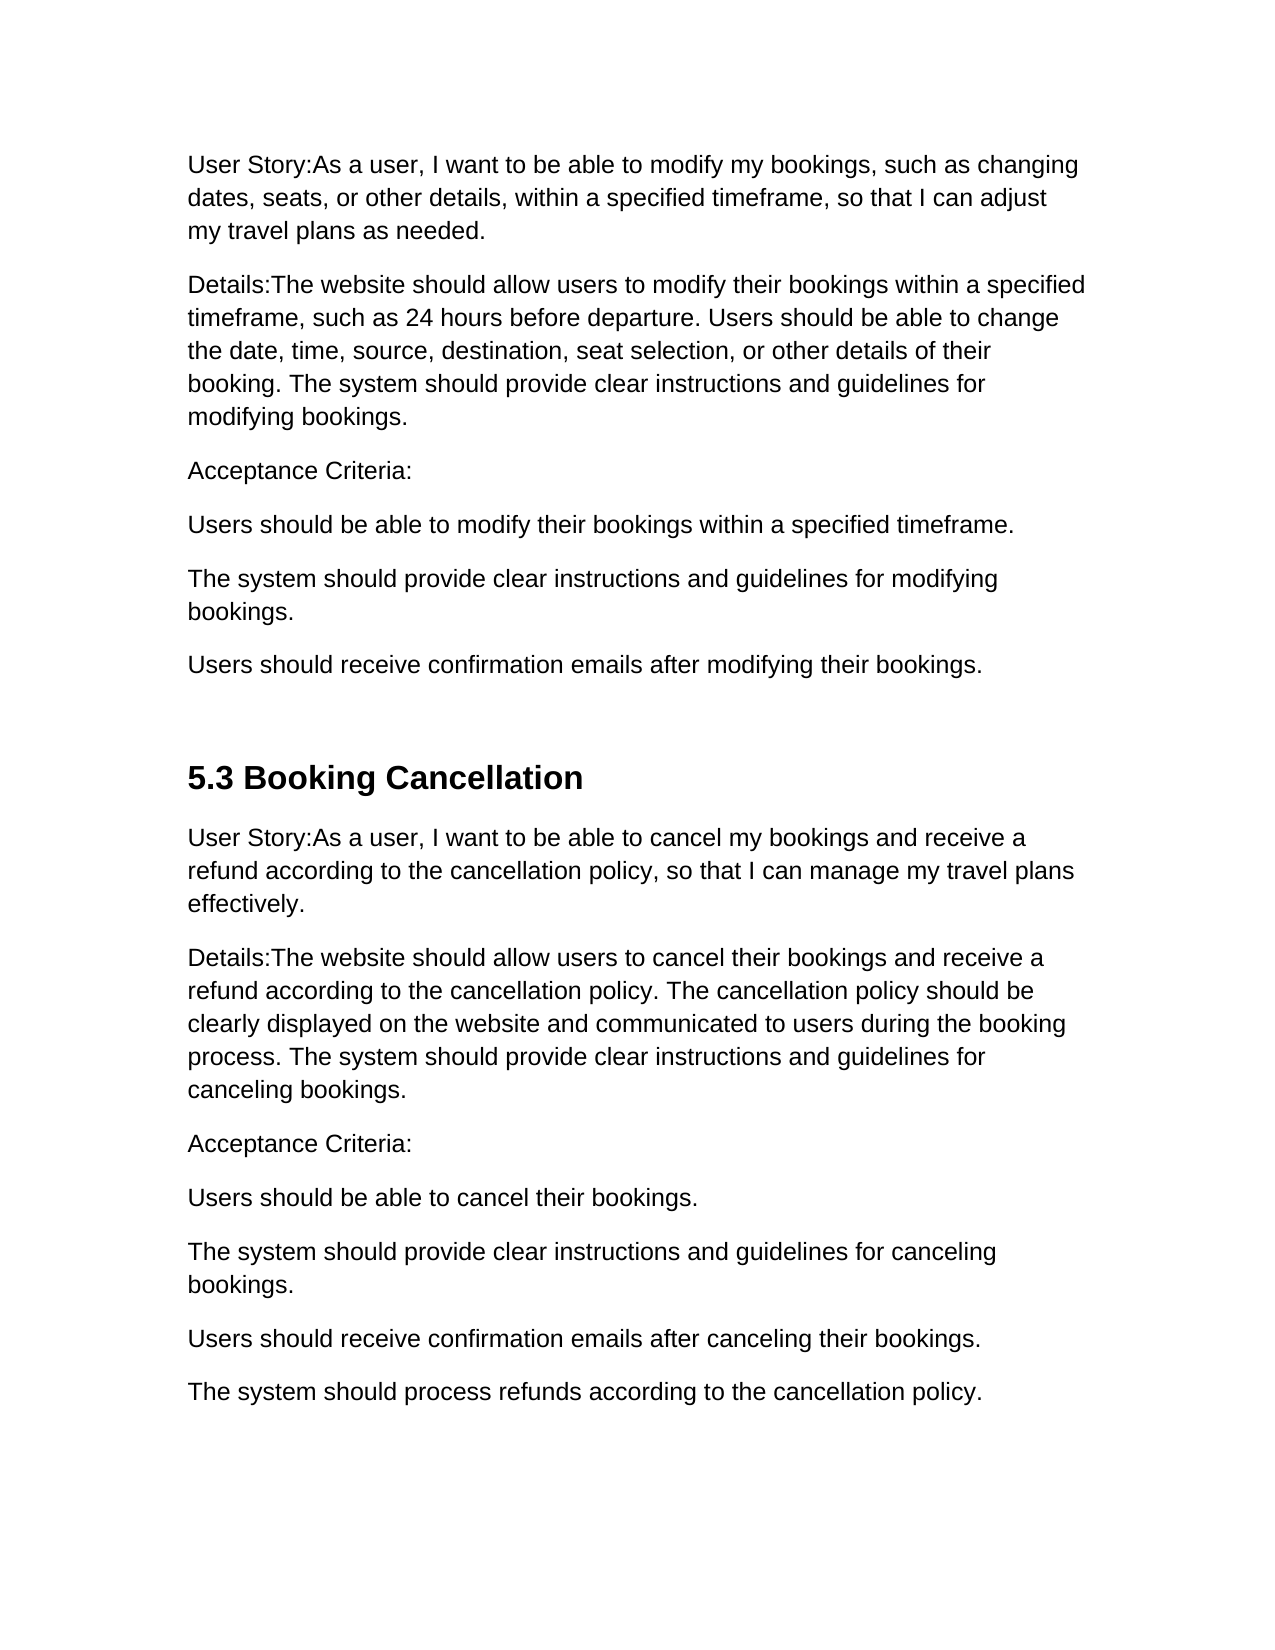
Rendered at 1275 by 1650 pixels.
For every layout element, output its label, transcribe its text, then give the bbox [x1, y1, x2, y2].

text Users should be able to modify their bookings within a specified timeframe. [187, 510, 1087, 538]
text The system should process refunds according to the cancellation policy. [187, 1377, 1087, 1406]
text Acceptance Criteria: [187, 1129, 1087, 1158]
text Details:The website should allow users to modify their bookings within a specified timeframe, such as 24 hours before departure. Users should be able to change the date, time, source, destination, seat selection, or other details of their booking. The system should provide clear instructions and guidelines for modifying bookings. [187, 270, 1087, 431]
text Users should receive confirmation emails after canceling their bookings. [187, 1323, 1087, 1352]
text Acceptance Criteria: [187, 456, 1087, 484]
text User Story:As a user, I want to be able to cancel my bookings and receive a refund according to the cancellation policy, so that I can manage my travel plans effectively. [187, 823, 1087, 918]
text 5.3 Booking Cancellation [187, 758, 1087, 797]
text Details:The website should allow users to cancel their bookings and receive a refund according to the cancellation policy. The cancellation policy should be clearly displayed on the website and communicated to users during the booking process. The system should provide clear instructions and guidelines for canceling bookings. [187, 943, 1087, 1104]
text The system should provide clear instructions and guidelines for canceling bookings. [187, 1237, 1087, 1298]
text The system should provide clear instructions and guidelines for modifying bookings. [187, 563, 1087, 625]
text User Story:As a user, I want to be able to modify my bookings, such as changing dates, seats, or other details, within a specified timeframe, so that I can adjust my travel plans as needed. [187, 150, 1087, 245]
text Users should receive confirmation emails after modifying their bookings. [187, 650, 1087, 679]
text Users should be able to cancel their bookings. [187, 1183, 1087, 1212]
